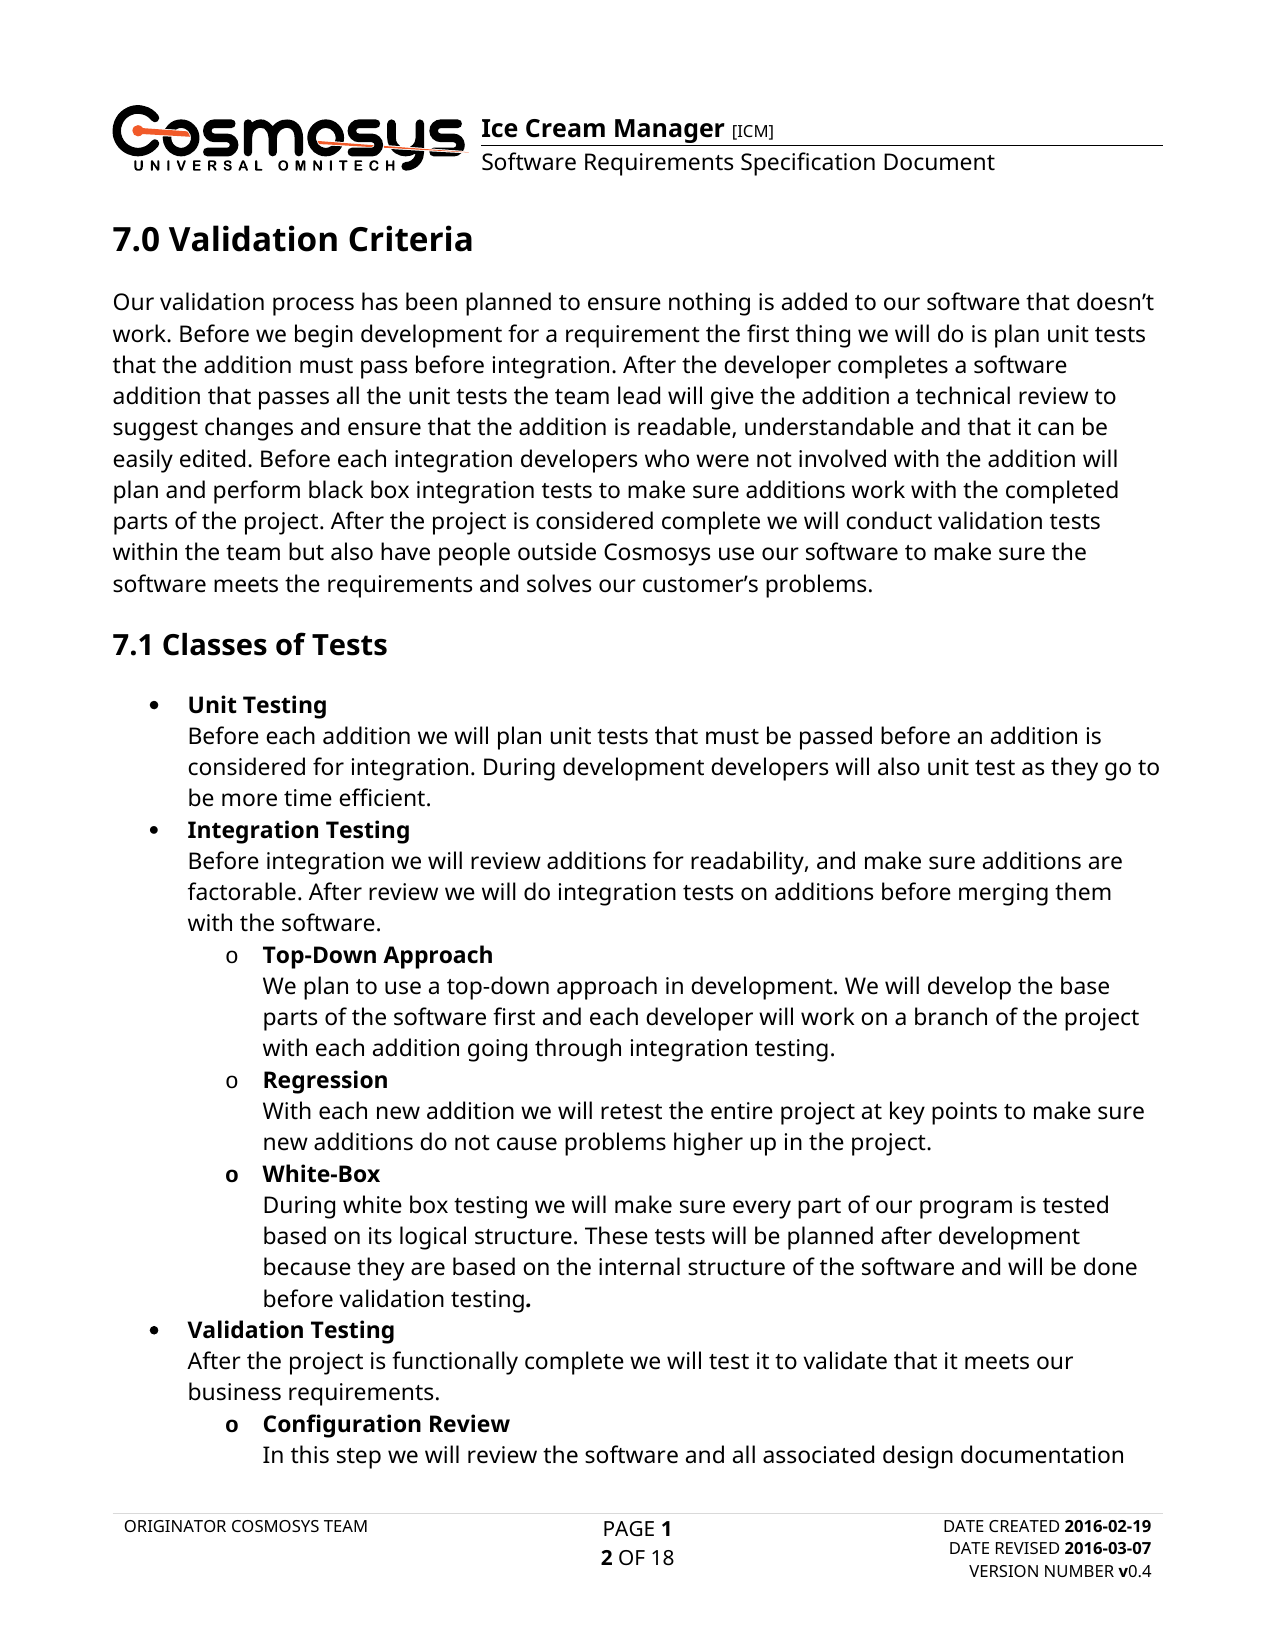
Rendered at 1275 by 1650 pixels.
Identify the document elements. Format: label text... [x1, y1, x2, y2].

list Validation Testing After the project is functionally complete we will test it to validate that it meets our business requirements. [150, 1314, 1162, 1408]
list Unit Testing Before each addition we will plan unit tests that must be passed before an addition is considered for integration. During development developers will also unit test as they go to be more time efficient. [150, 688, 1162, 813]
list White-Box During white box testing we will make sure every part of our program is tested based on its logical structure. These tests will be planned after development because they are based on the internal structure of the software and will be done before validation testing. [225, 1157, 1162, 1314]
list Regression With each new addition we will retest the entire project at key points to make sure new additions do not cause problems higher up in the project. [225, 1064, 1162, 1157]
list Top-Down Approach We plan to use a top-down approach in development. We will develop the base parts of the software first and each developer will work on a branch of the project with each addition going through integration testing. [225, 938, 1162, 1064]
subtitle 7.0 Validation Criteria [112, 216, 1162, 261]
list Integration Testing Before integration we will review additions for readability, and make sure additions are factorable. After review we will do integration tests on additions before merging them with the software. [150, 813, 1162, 938]
text Our validation process has been planned to ensure nothing is added to our software that doesn’t work. Before we begin development for a requirement the first thing we will do is plan unit tests that the addition must pass before integration. After the developer completes a software addition that passes all the unit tests the team lead will give the addition a technical review to suggest changes and ensure that the addition is readable, understandable and that it can be easily edited. Before each integration developers who were not involved with the addition will plan and perform black box integration tests to make sure additions work with the completed parts of the project. After the project is considered complete we will conduct validation tests within the team but also have people outside Cosmosys use our software to make sure the software meets the requirements and solves our customer’s problems. [112, 286, 1162, 599]
subtitle 7.1 Classes of Tests [112, 624, 1162, 663]
